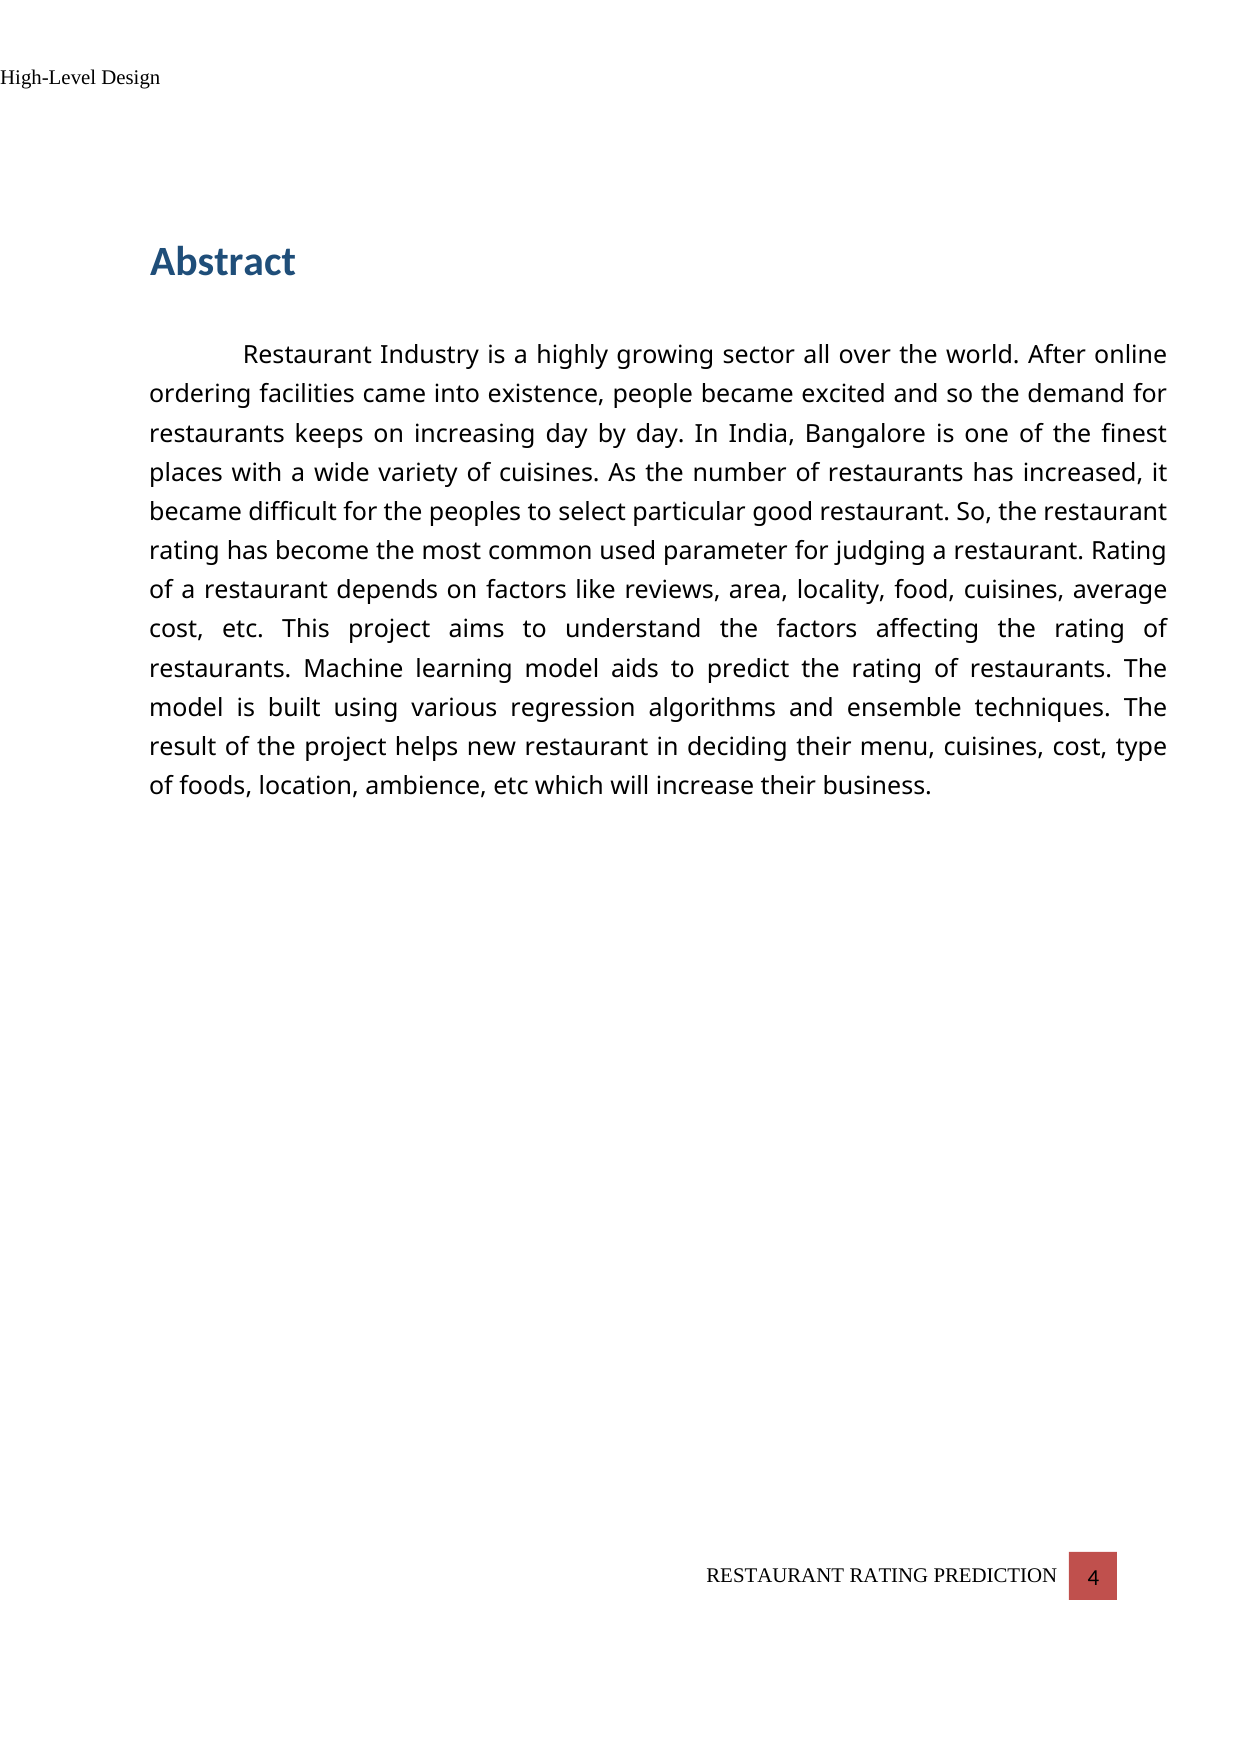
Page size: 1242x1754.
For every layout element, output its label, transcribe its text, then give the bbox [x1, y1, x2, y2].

subtitle Abstract [150, 235, 1169, 286]
text Restaurant Industry is a highly growing sector all over the world. After online ordering facilities came into existence, people became excited and so the demand for restaurants keeps on increasing day by day. In India, Bangalore is one of the finest places with a wide variety of cuisines. As the number of restaurants has increased, it became difficult for the peoples to select particular good restaurant. So, the restaurant rating has become the most common used parameter for judging a restaurant. Rating of a restaurant depends on factors like reviews, area, locality, food, cuisines, average cost, etc. This project aims to understand the factors affecting the rating of restaurants. Machine learning model aids to predict the rating of restaurants. The model is built using various regression algorithms and ensemble techniques. The result of the project helps new restaurant in deciding their menu, cuisines, cost, type of foods, location, ambience, etc which will increase their business. [149, 337, 1169, 802]
